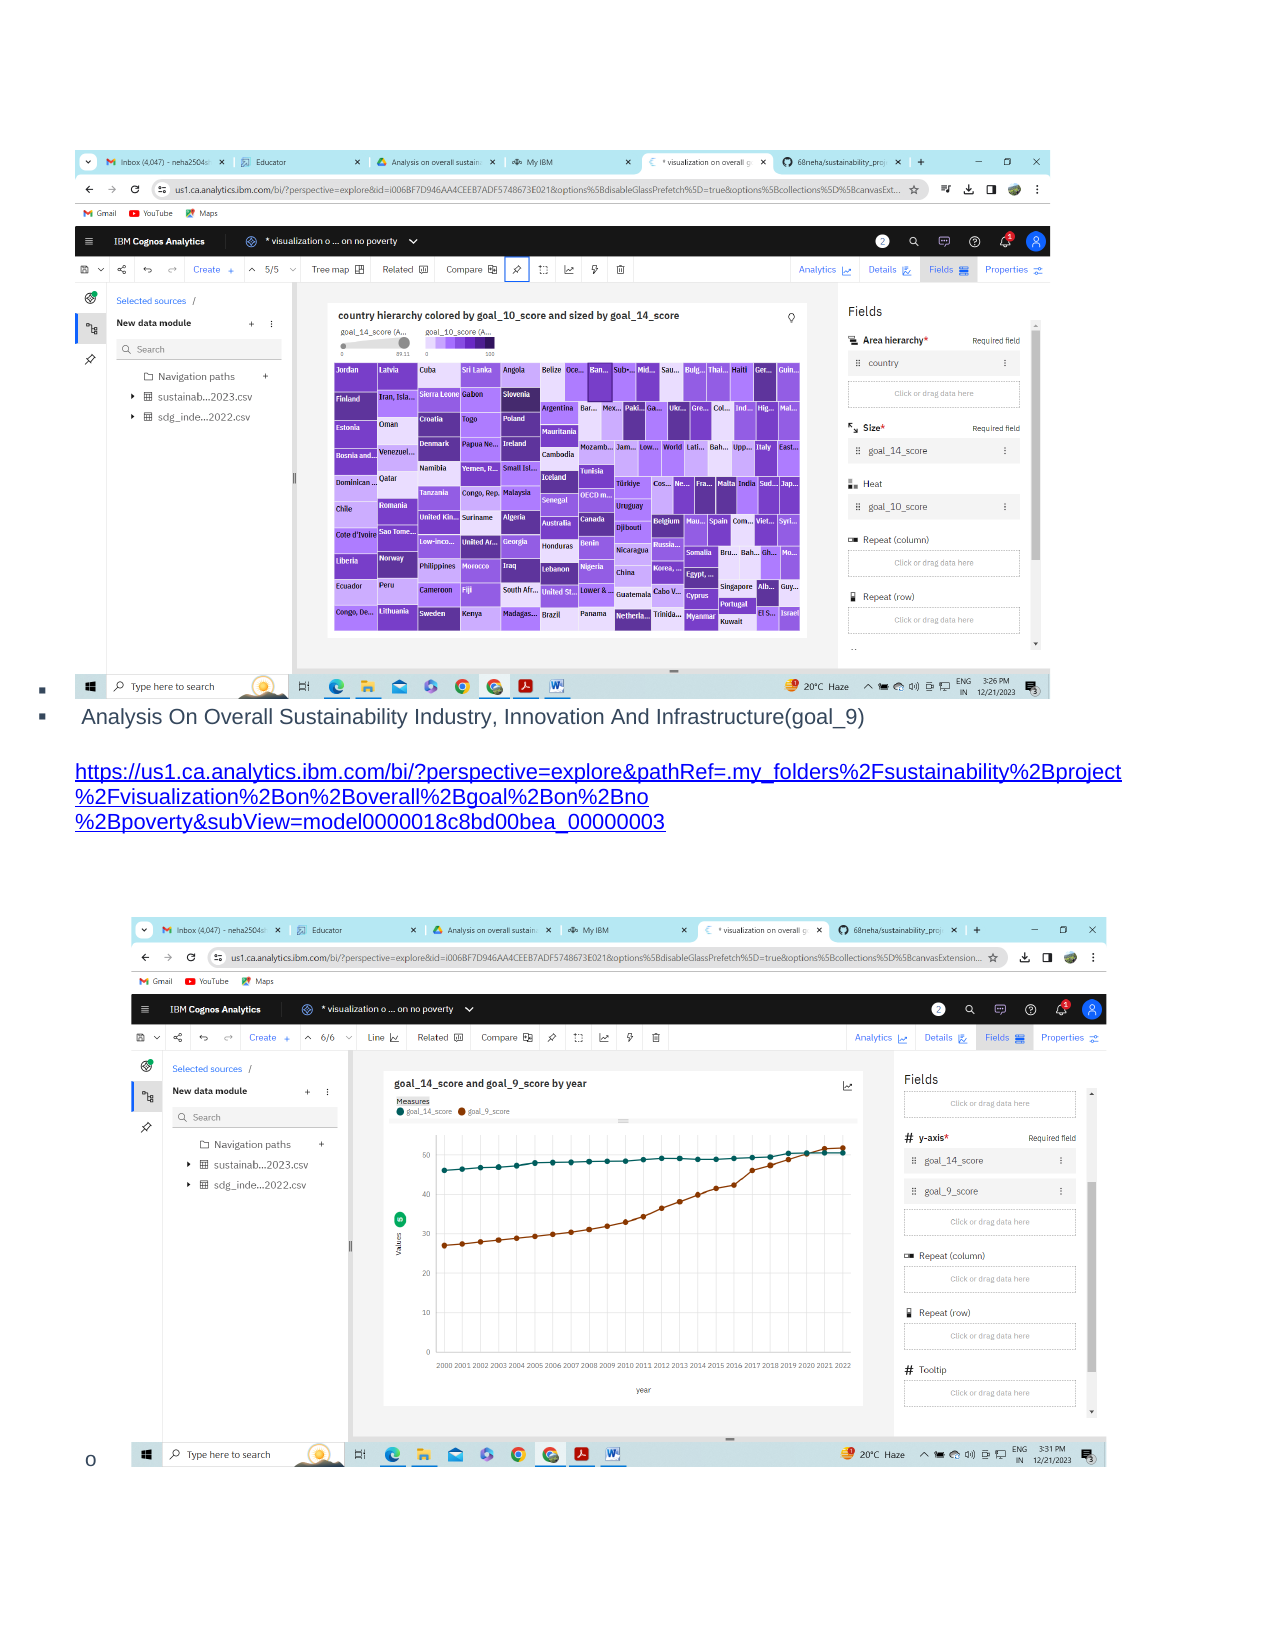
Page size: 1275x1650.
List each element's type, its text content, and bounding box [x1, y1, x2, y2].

picture [131, 917, 1107, 1467]
list Analysis On Overall Sustainability Industry, Innovation And Infrastructure(goal_9) [37, 704, 1209, 729]
text https://us1.ca.analytics.ibm.com/bi/?perspective=explore&pathRef=.my_folders%2Fsustainability%2Bproject%2Fvisualization%2Bon%2Boverall%2Bgoal%2Bon%2Bno%2Bpoverty&subView=model0000018c8bd00bea_00000003 [75, 758, 1209, 834]
picture [75, 150, 1050, 699]
